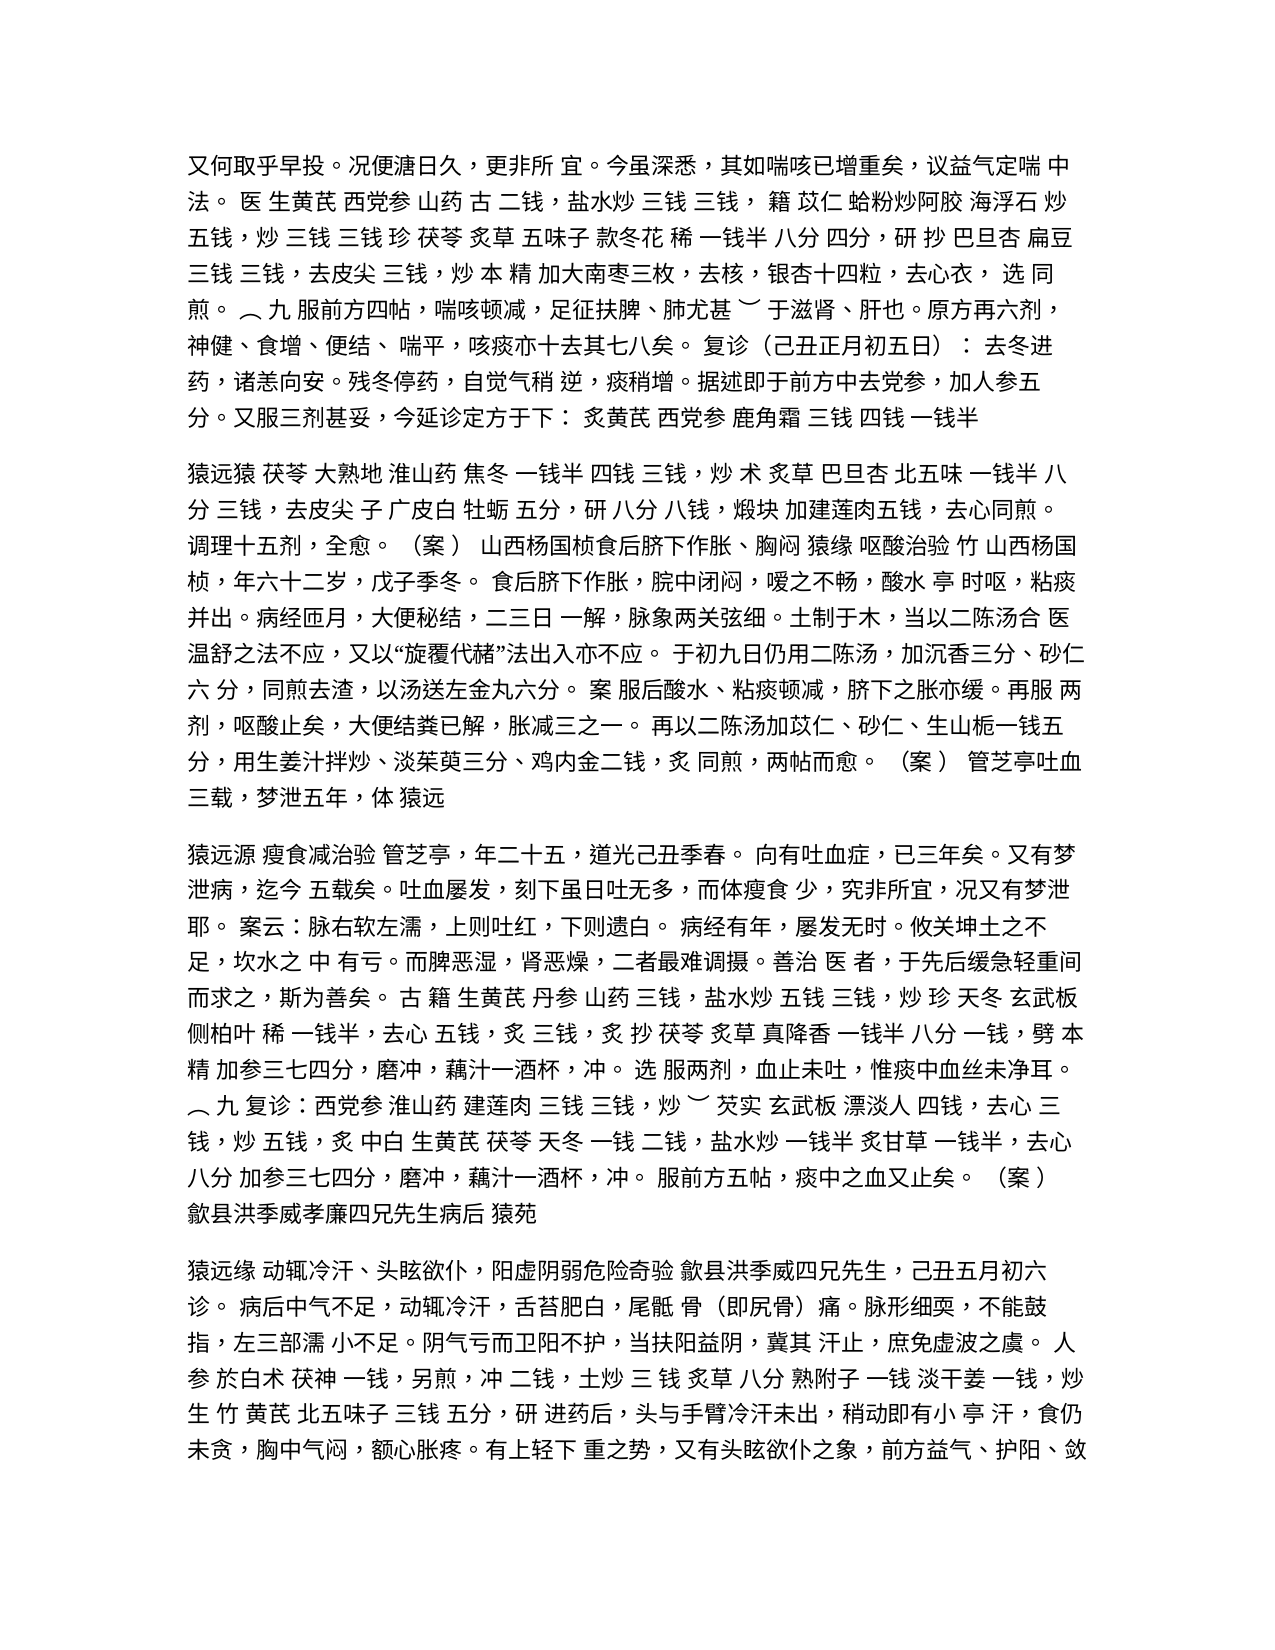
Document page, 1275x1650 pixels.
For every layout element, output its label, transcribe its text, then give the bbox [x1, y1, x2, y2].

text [187, 150, 1087, 433]
text 猿远猿 茯苓 大熟地 淮山药 焦冬 一钱半 四钱 三钱，炒 术 炙草 巴旦杏 北五味 一钱半 八分 三钱，去皮尖 子 广皮白 牡蛎 五分，研 八分 八钱，煅块 加建莲肉五钱，去心同煎。 调理十五剂，全愈。 （案 ） 山西杨国桢食后脐下作胀、胸闷 猿缘 呕酸治验 竹 山西杨国桢，年六十二岁，戊子季冬。 食后脐下作胀，脘中闭闷，嗳之不畅，酸水 亭 时呕，粘痰并出。病经匝月，大便秘结，二三日 一解，脉象两关弦细。土制于木，当以二陈汤合 医 温舒之法不应，又以“旋覆代赭”法出入亦不应。 于初九日仍用二陈汤，加沉香三分、砂仁六 分，同煎去渣，以汤送左金丸六分。 案 服后酸水、粘痰顿减，脐下之胀亦缓。再服 两剂，呕酸止矣，大便结粪已解，胀减三之一。 再以二陈汤加苡仁、砂仁、生山栀一钱五 分，用生姜汁拌炒、淡茱萸三分、鸡内金二钱，炙 同煎，两帖而愈。 （案 ） 管芝亭吐血三载，梦泄五年，体 猿远 [187, 458, 1087, 813]
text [187, 1255, 1087, 1466]
text 猿远源 瘦食减治验 管芝亭，年二十五，道光己丑季春。 向有吐血症，已三年矣。又有梦泄病，迄今 五载矣。吐血屡发，刻下虽日吐无多，而体瘦食 少，究非所宜，况又有梦泄耶。 案云：脉右软左濡，上则吐红，下则遗白。 病经有年，屡发无时。攸关坤土之不足，坎水之 中 有亏。而脾恶湿，肾恶燥，二者最难调摄。善治 医 者，于先后缓急轻重间而求之，斯为善矣。 古 籍 生黄芪 丹参 山药 三钱，盐水炒 五钱 三钱，炒 珍 天冬 玄武板 侧柏叶 稀 一钱半，去心 五钱，炙 三钱，炙 抄 茯苓 炙草 真降香 一钱半 八分 一钱，劈 本 精 加参三七四分，磨冲，藕汁一酒杯，冲。 选 服两剂，血止未吐，惟痰中血丝未净耳。 ︵ 九 复诊：西党参 淮山药 建莲肉 三钱 三钱，炒 ︶ 芡实 玄武板 漂淡人 四钱，去心 三钱，炒 五钱，炙 中白 生黄芪 茯苓 天冬 一钱 二钱，盐水炒 一钱半 炙甘草 一钱半，去心 八分 加参三七四分，磨冲，藕汁一酒杯，冲。 服前方五帖，痰中之血又止矣。 （案 ） 歙县洪季威孝廉四兄先生病后 猿苑 [187, 838, 1087, 1229]
